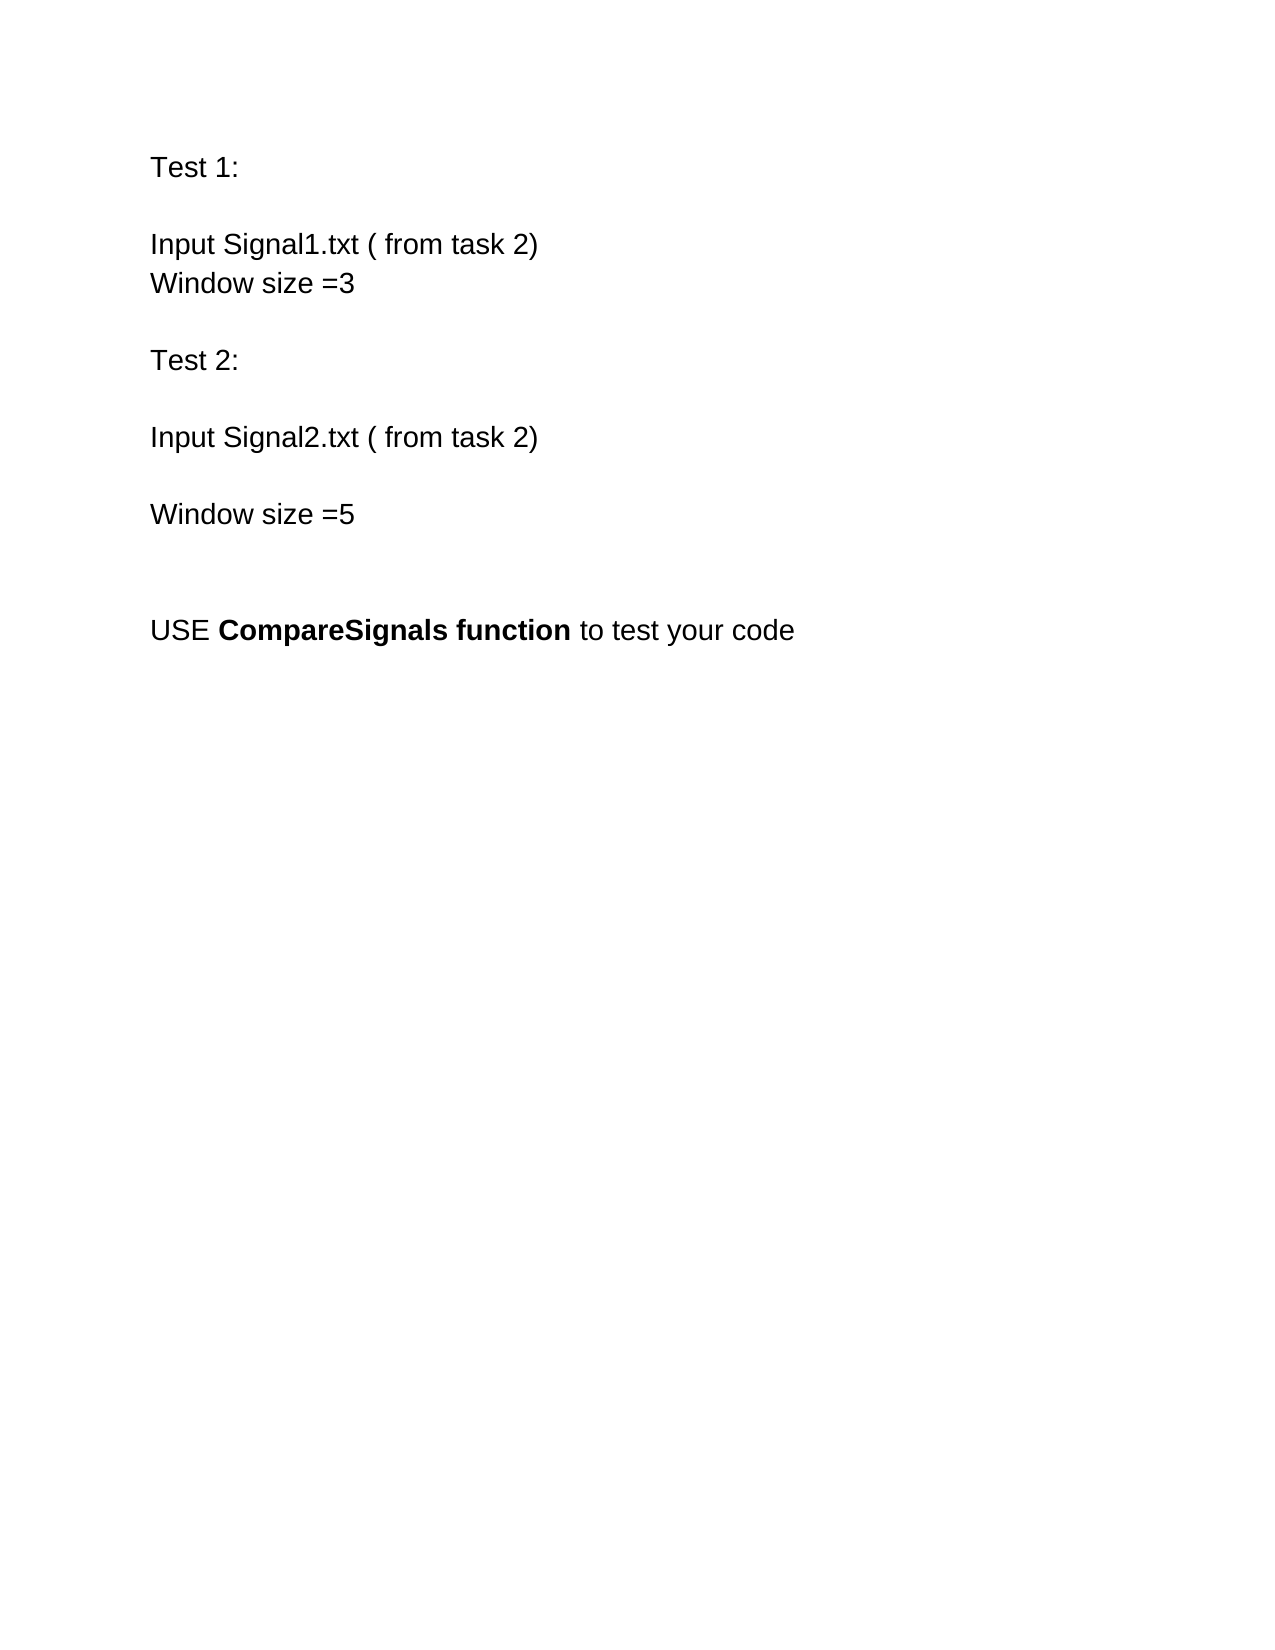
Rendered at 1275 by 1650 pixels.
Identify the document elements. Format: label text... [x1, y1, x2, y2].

text Input Signal2.txt ( from task 2) [150, 420, 1125, 453]
text Window size =3 [150, 266, 1125, 299]
text Test 2: [150, 343, 1125, 376]
text Window size =5 [150, 497, 1125, 530]
text USE CompareSignals function to test your code [150, 612, 1125, 646]
text Input Signal1.txt ( from task 2) [150, 227, 1125, 261]
text Test 1: [150, 150, 1125, 183]
